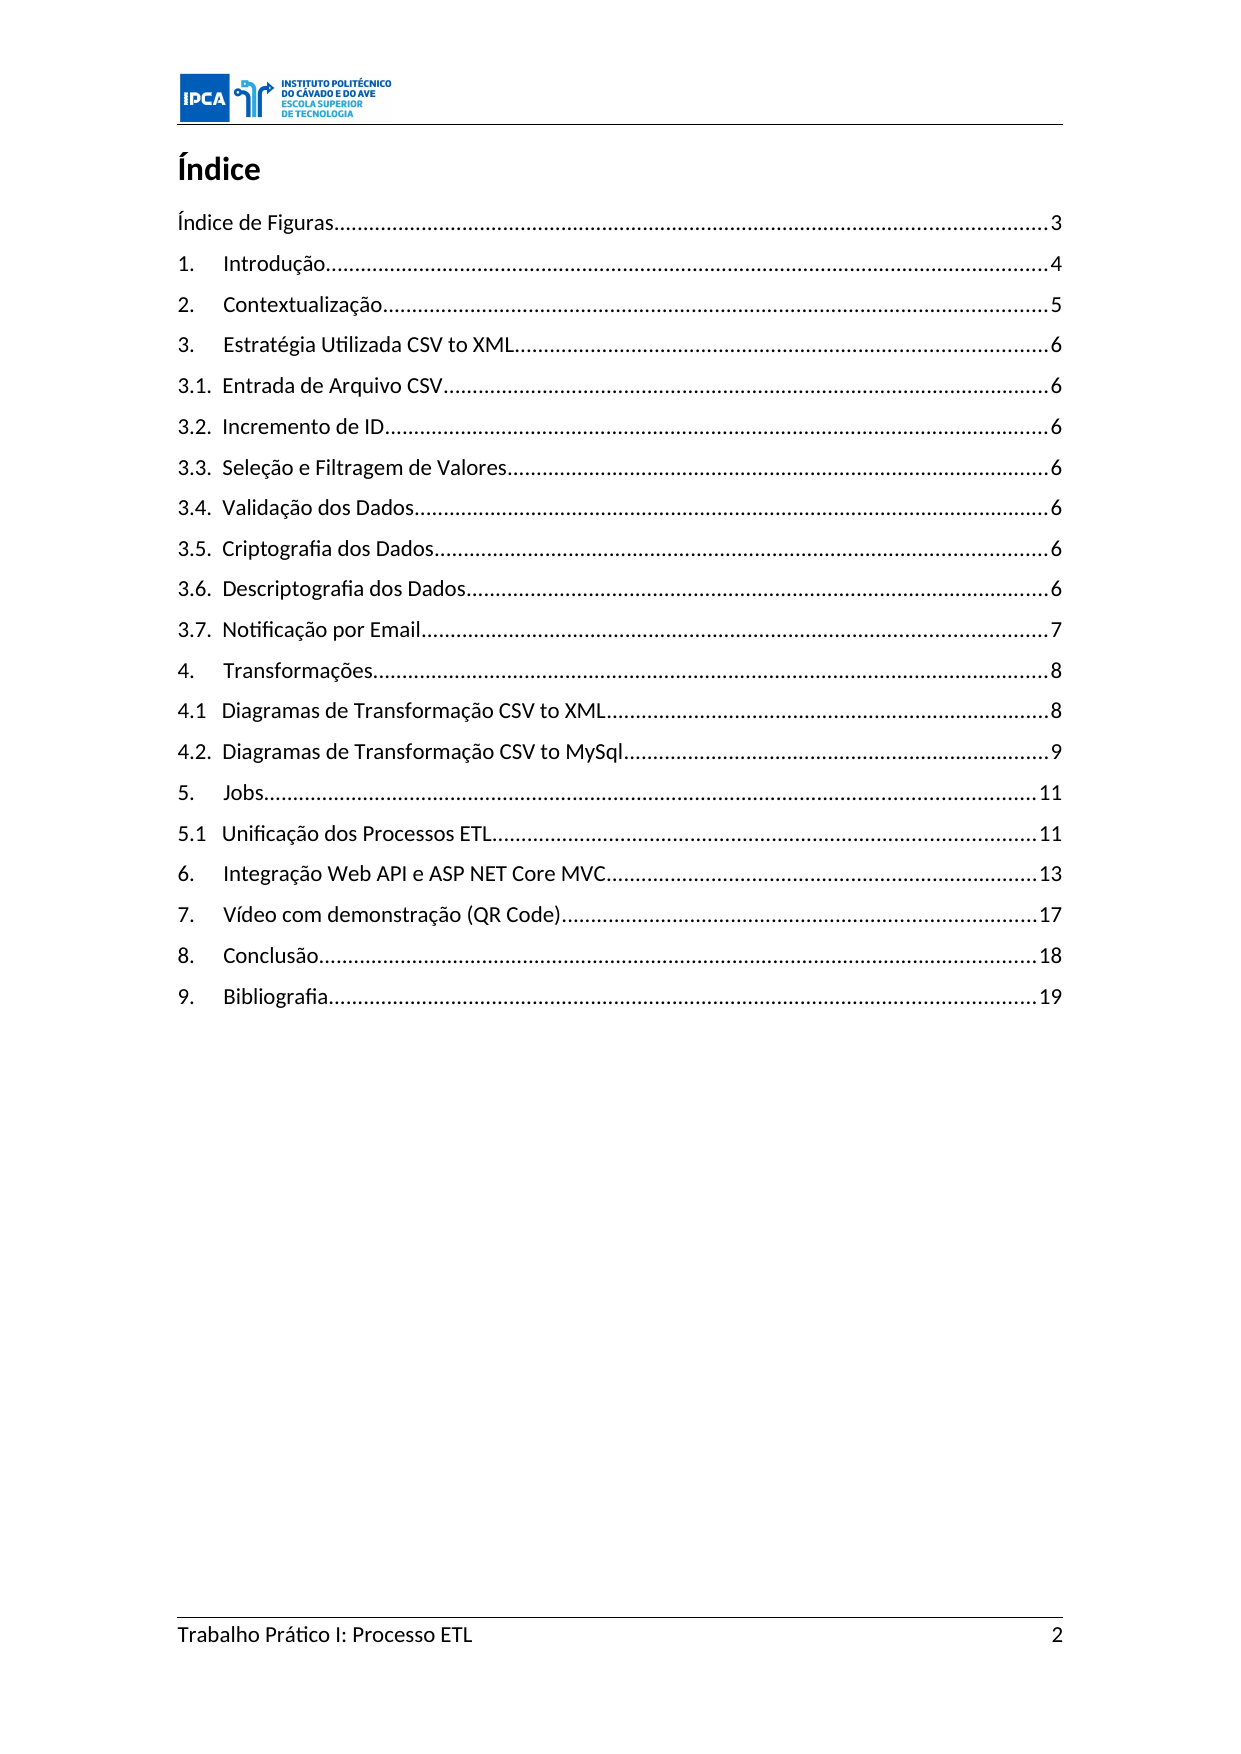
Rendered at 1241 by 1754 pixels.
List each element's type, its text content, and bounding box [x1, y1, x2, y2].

text Índice [177, 148, 1063, 188]
picture [177, 73, 393, 122]
